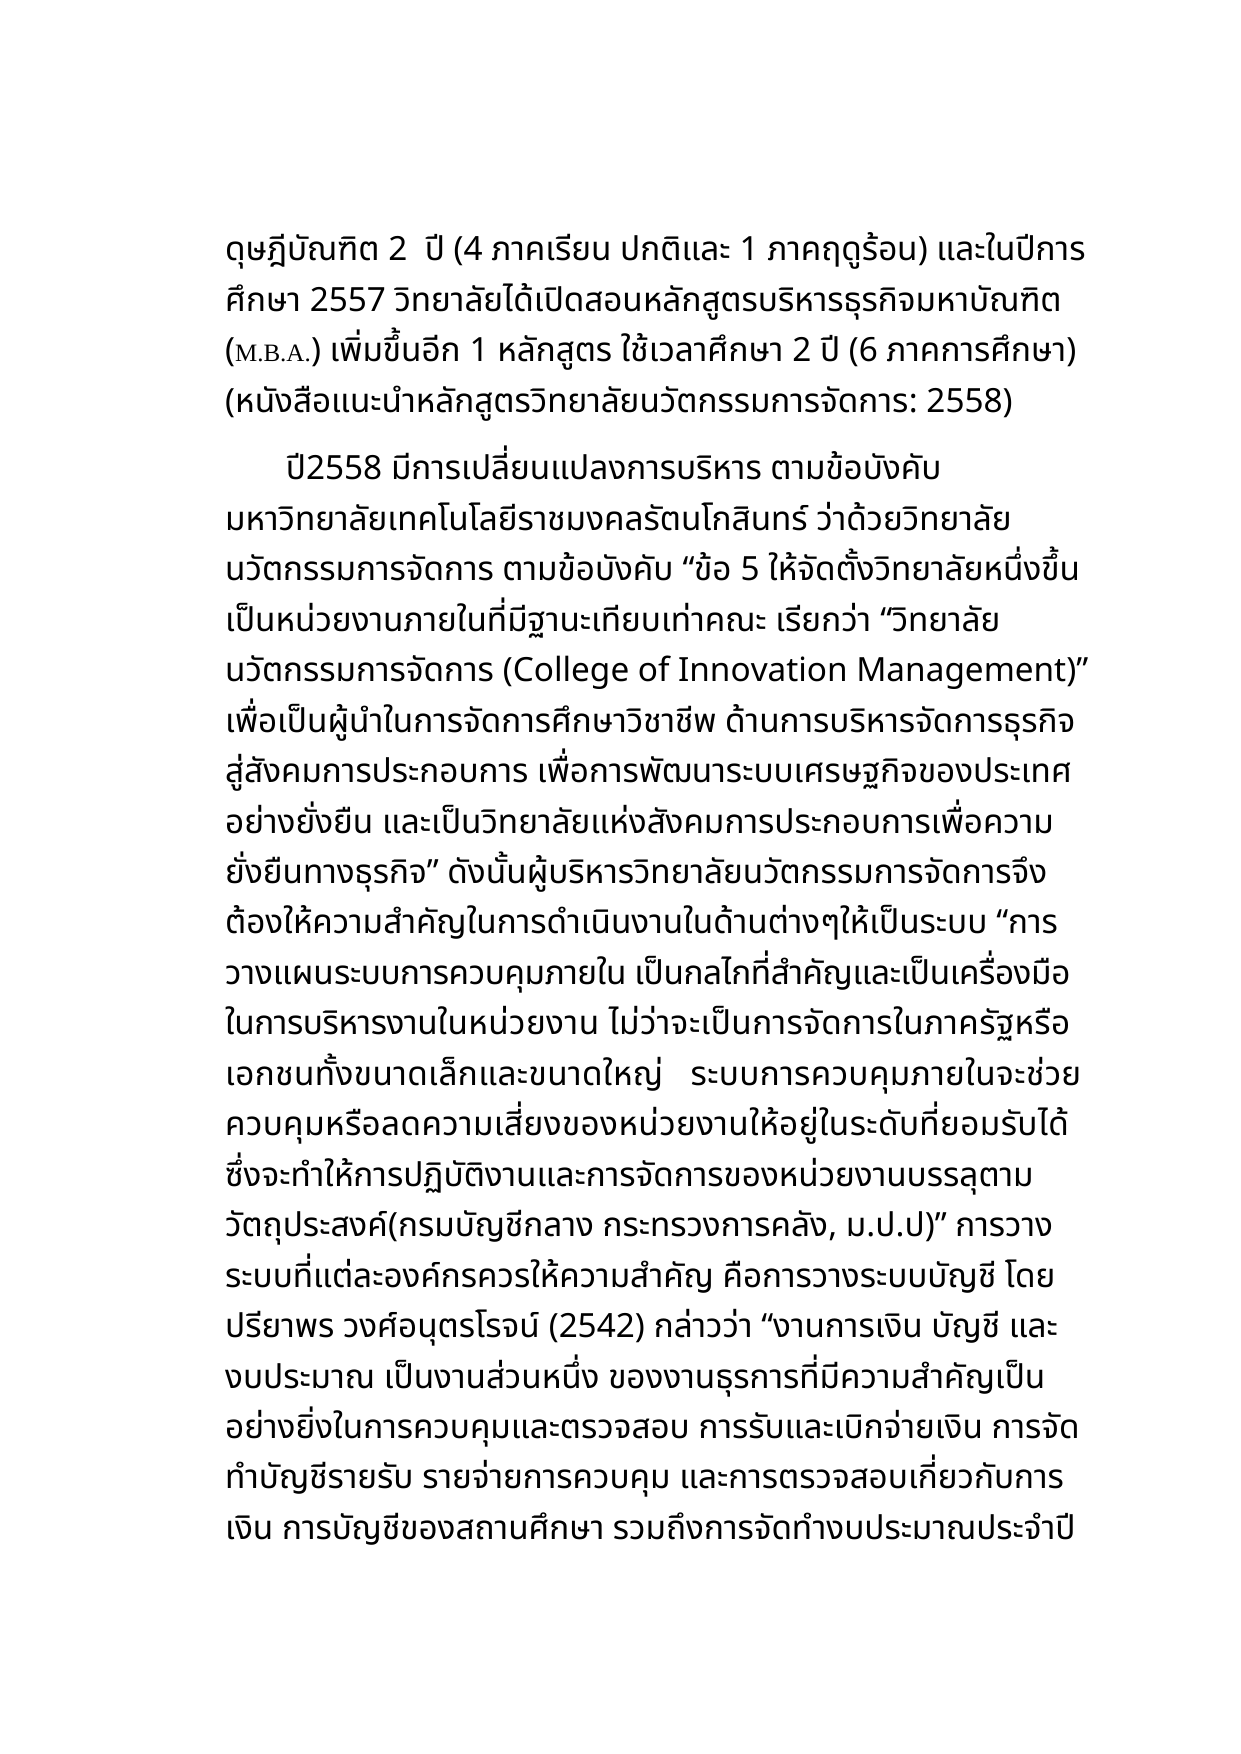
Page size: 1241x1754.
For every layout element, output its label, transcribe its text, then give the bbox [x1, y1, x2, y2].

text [225, 225, 1090, 427]
text ปี2558 มีการเปลี่ยนแปลงการบริหาร ตามข้อบังคับมหาวิทยาลัยเทคโนโลยีราชมงคลรัตนโกสินทร์ ว่าด้วยวิทยาลัยนวัตกรรมการจัดการ ตามข้อบังคับ “ข้อ 5 ให้จัดตั้งวิทยาลัยหนึ่งขึ้นเป็นหน่วยงานภายในที่มีฐานะเทียบเท่าคณะ เรียกว่า “วิทยาลัยนวัตกรรมการจัดการ (College of Innovation Management)” เพื่อเป็นผู้นำในการจัดการศึกษาวิชาชีพ ด้านการบริหารจัดการธุรกิจ สู่สังคมการประกอบการ เพื่อการพัฒนาระบบเศรษฐกิจของประเทศอย่างยั่งยืน และเป็นวิทยาลัยแห่งสังคมการประกอบการเพื่อความยั่งยืนทางธุรกิจ” ดังนั้นผู้บริหารวิทยาลัยนวัตกรรมการจัดการจึงต้องให้ความสำคัญในการดำเนินงานในด้านต่างๆให้เป็นระบบ “การวางแผนระบบการควบคุมภายใน เป็นกลไกที่สำคัญและเป็นเครื่องมือในการบริหารงานในหน่วยงาน ไม่ว่าจะเป็นการจัดการในภาครัฐหรือเอกชนทั้งขนาดเล็กและขนาดใหญ่ ระบบการควบคุมภายในจะช่วยควบคุมหรือลดความเสี่ยงของหน่วยงานให้อยู่ในระดับที่ยอมรับได้ ซึ่งจะทำให้การปฏิบัติงานและการจัดการของหน่วยงานบรรลุตามวัตถุประสงค์(กรมบัญชีกลาง กระทรวงการคลัง, ม.ป.ป)” การวางระบบที่แต่ละองค์กรควรให้ความสำคัญ คือการวางระบบบัญชี โดยปรียาพร วงศ์อนุตรโรจน์ (2542) กล่าวว่า “งานการเงิน บัญชี และงบประมาณ เป็นงานส่วนหนึ่ง ของงานธุรการที่มีความสำคัญเป็นอย่างยิ่งในการควบคุมและตรวจสอบ การรับและเบิกจ่ายเงิน การจัดทำบัญชีรายรับ รายจ่ายการควบคุม และการตรวจสอบเกี่ยวกับการเงิน การบัญชีของสถานศึกษา รวมถึงการจัดทำงบประมาณประจำปี [225, 444, 1090, 1554]
